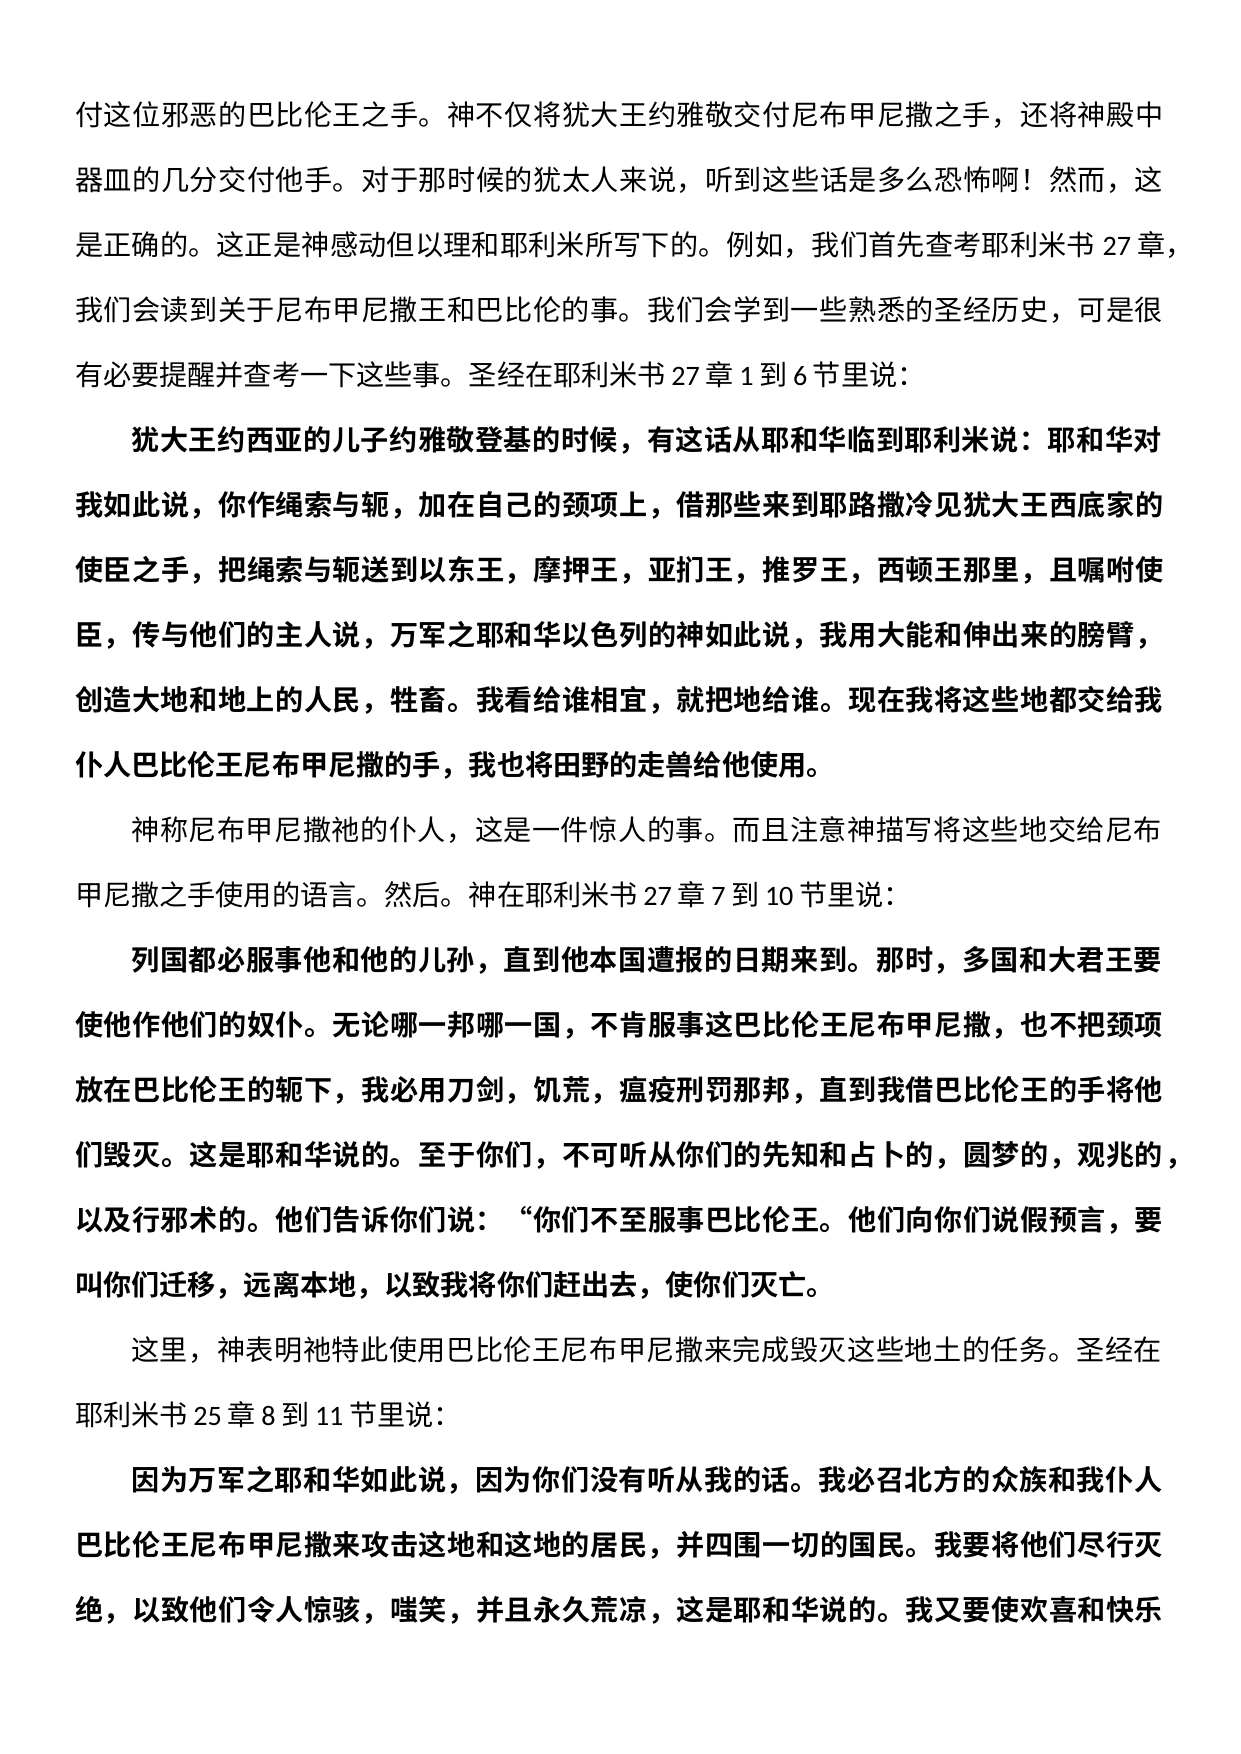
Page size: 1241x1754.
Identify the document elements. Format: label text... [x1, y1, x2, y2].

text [75, 81, 1165, 406]
text 列国都必服事他和他的儿孙，直到他本国遭报的日期来到。那时，多国和大君王要使他作他们的奴仆。无论哪一邦哪一国，不肯服事这巴比伦王尼布甲尼撒，也不把颈项放在巴比伦王的轭下，我必用刀剑，饥荒，瘟疫刑罚那邦，直到我借巴比伦王的手将他们毁灭。这是耶和华说的。至于你们，不可听从你们的先知和占卜的，圆梦的，观兆的，以及行邪术的。他们告诉你们说：“你们不至服事巴比伦王。他们向你们说假预言，要叫你们迁移，远离本地，以致我将你们赶出去，使你们灭亡。 [75, 926, 1165, 1316]
text 这里，神表明祂特此使用巴比伦王尼布甲尼撒来完成毁灭这些地土的任务。圣经在耶利米书25章8到11节里说： [75, 1316, 1165, 1446]
text 神称尼布甲尼撒祂的仆人，这是一件惊人的事。而且注意神描写将这些地交给尼布甲尼撒之手使用的语言。然后。神在耶利米书27章7到10节里说： [75, 796, 1165, 926]
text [75, 1446, 1165, 1641]
text 犹大王约西亚的儿子约雅敬登基的时候，有这话从耶和华临到耶利米说：耶和华对我如此说，你作绳索与轭，加在自己的颈项上，借那些来到耶路撒冷见犹大王西底家的使臣之手，把绳索与轭送到以东王，摩押王，亚扪王，推罗王，西顿王那里，且嘱咐使臣，传与他们的主人说，万军之耶和华以色列的神如此说，我用大能和伸出来的膀臂，创造大地和地上的人民，牲畜。我看给谁相宜，就把地给谁。现在我将这些地都交给我仆人巴比伦王尼布甲尼撒的手，我也将田野的走兽给他使用。 [75, 406, 1165, 796]
